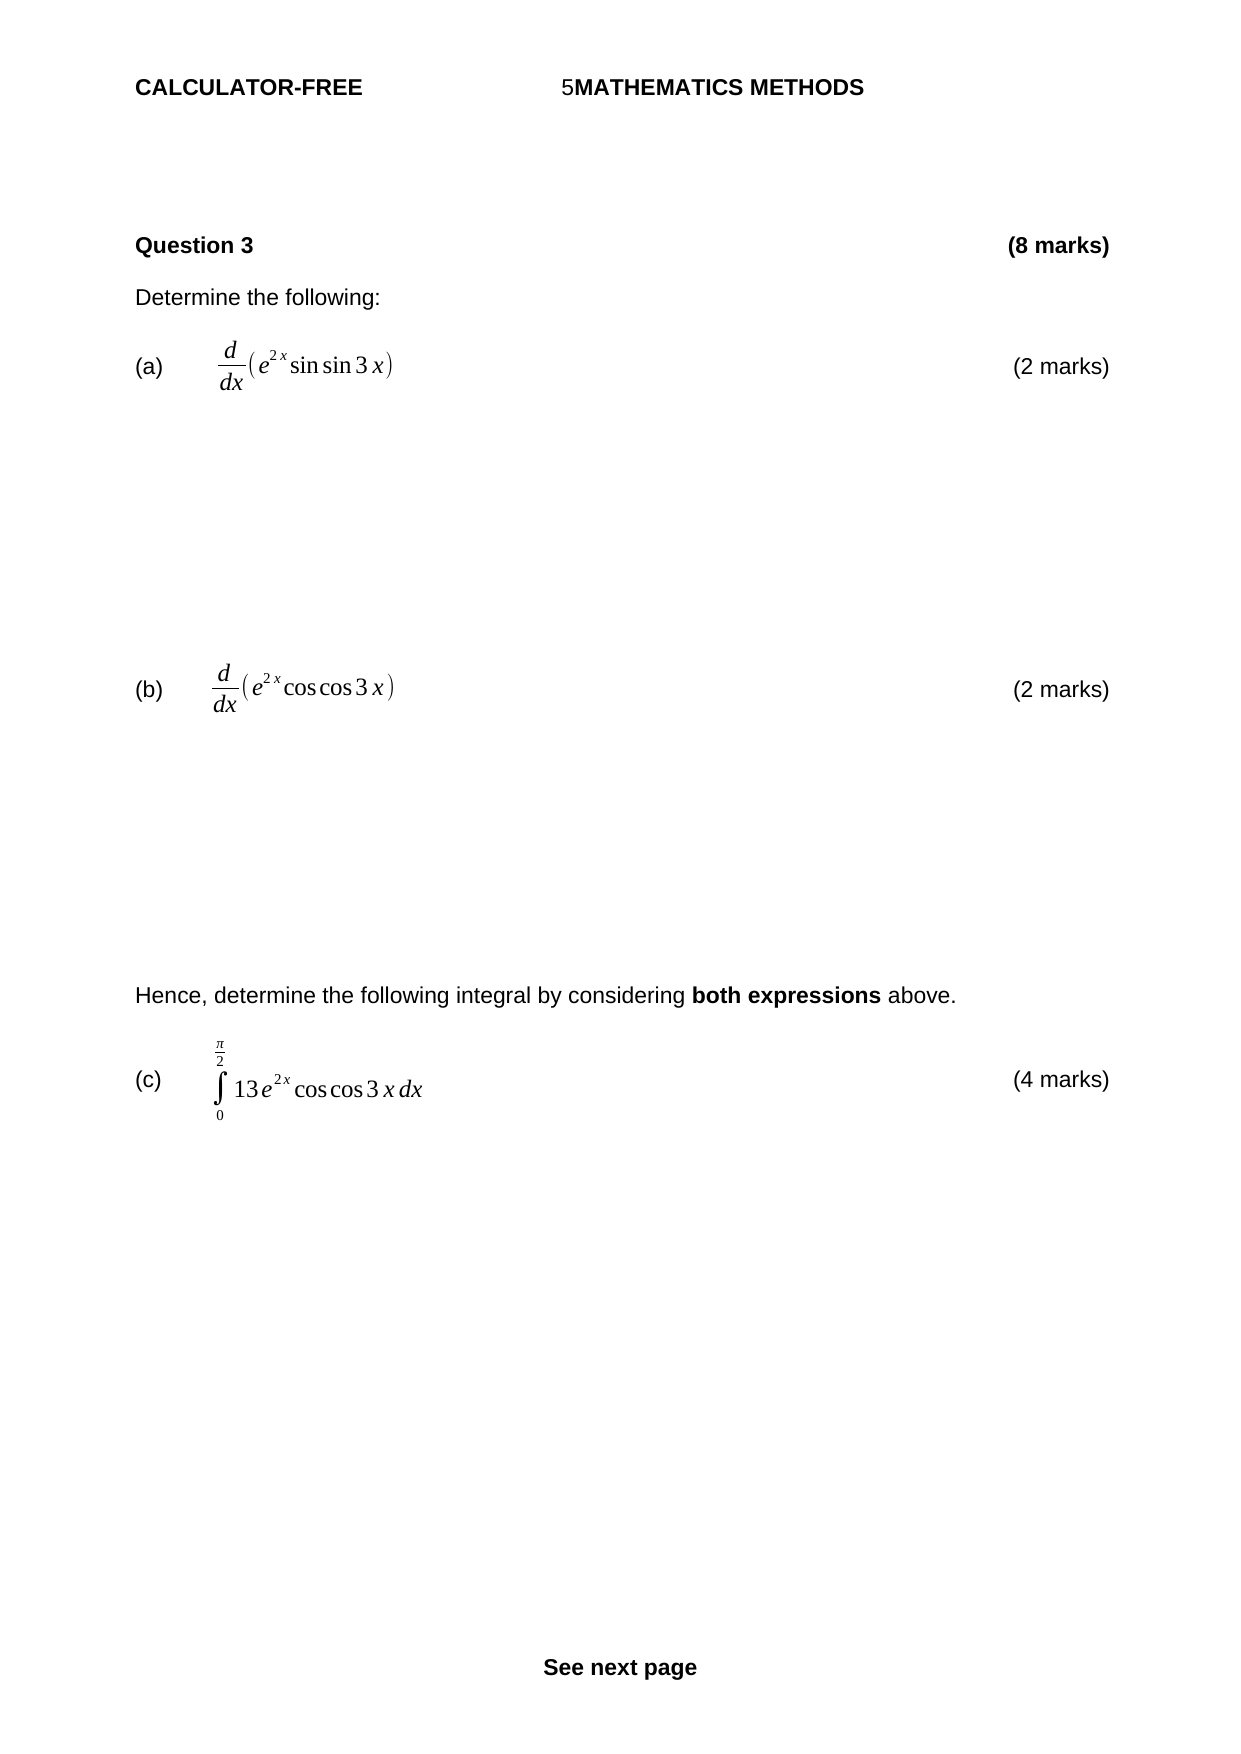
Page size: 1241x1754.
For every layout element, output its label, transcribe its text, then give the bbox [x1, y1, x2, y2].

text Determine the following: [135, 284, 1105, 311]
list (2 marks) [135, 659, 1105, 718]
text Question 3 (8 marks) [135, 232, 1105, 258]
list (2 marks) [135, 337, 1105, 396]
list (4 marks) [135, 1035, 1105, 1124]
text Hence, determine the following integral by considering both expressions above. [135, 982, 1105, 1008]
